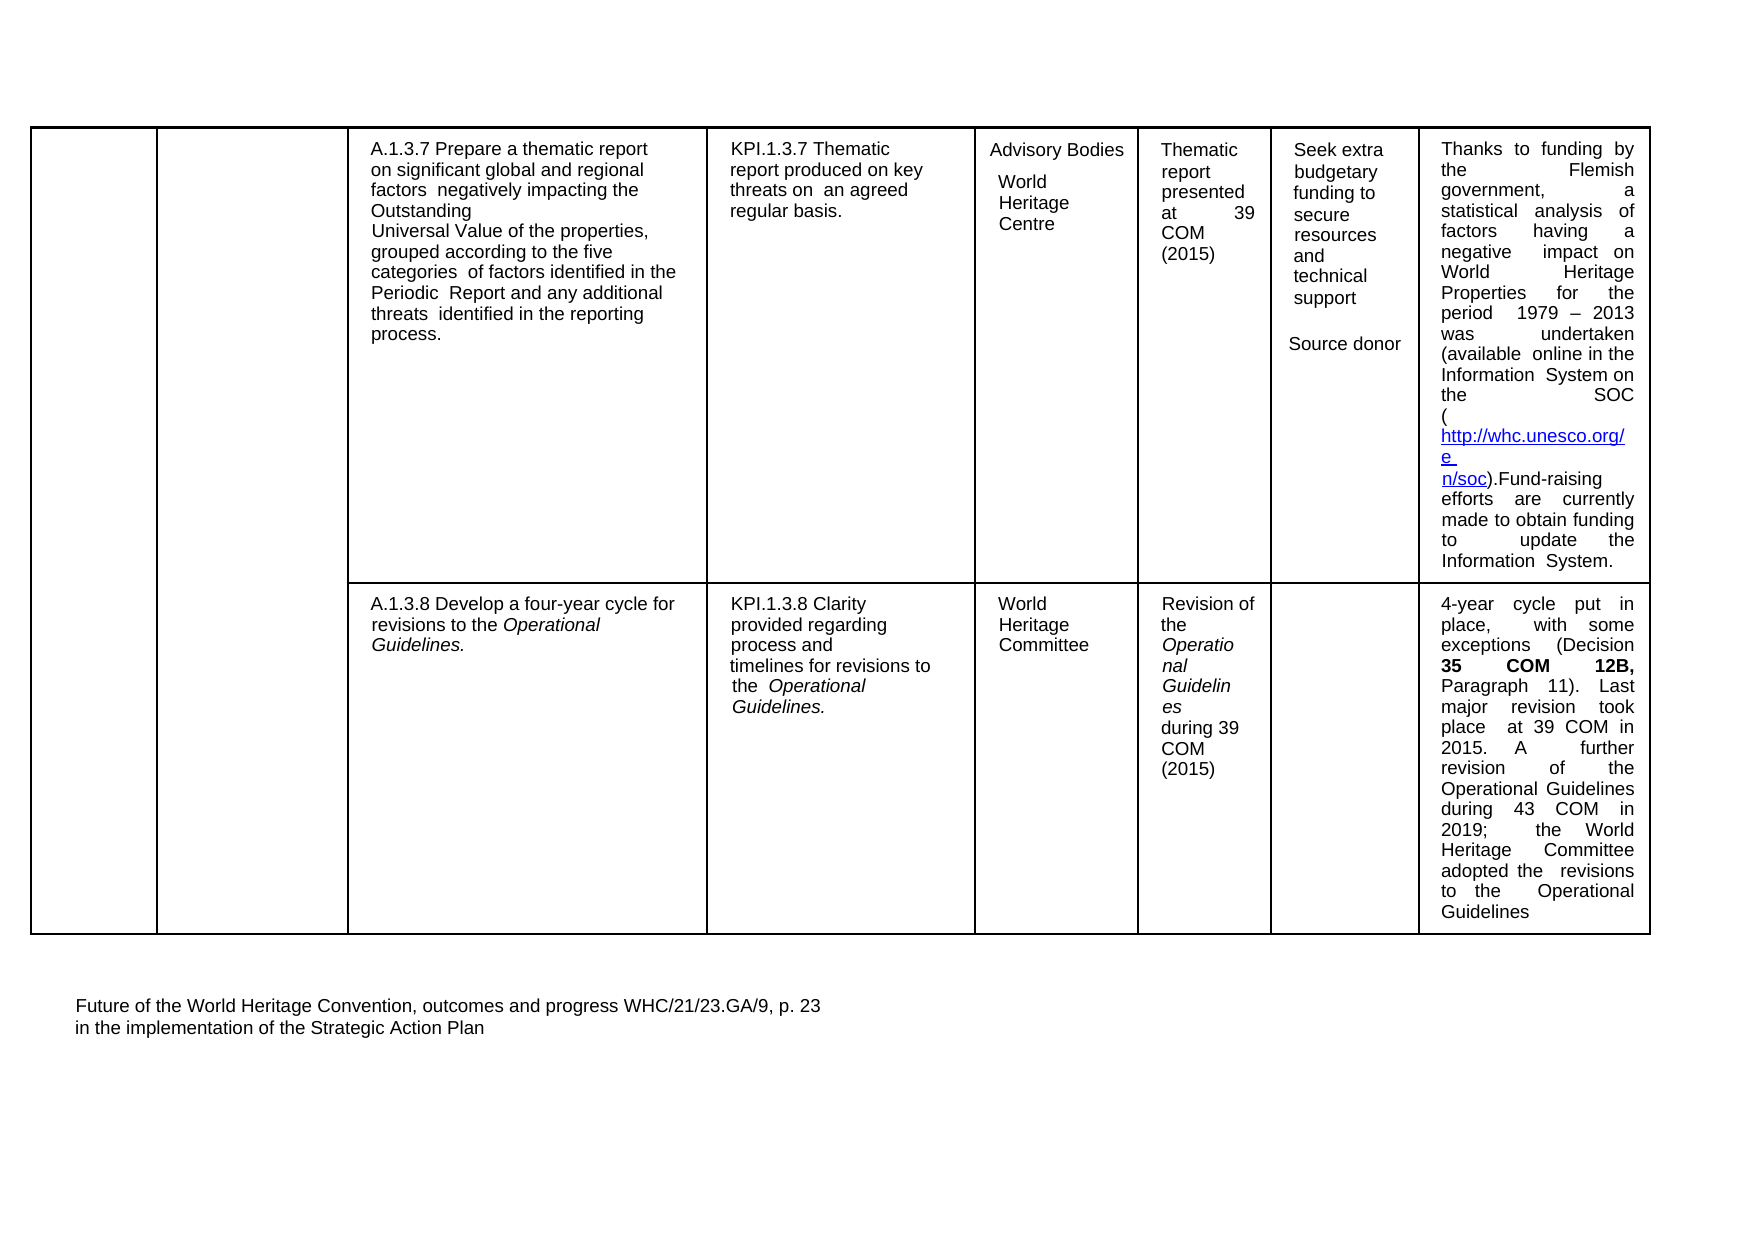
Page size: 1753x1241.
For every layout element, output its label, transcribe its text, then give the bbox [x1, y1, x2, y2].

table_cell KPI.1.3.7 Thematic report produced on key threats on an agreed regular basis. [708, 129, 974, 582]
text in the implementation of the Strategic Action Plan [75, 1017, 1655, 1038]
table_cell Revision of the Operational Guidelines during 39 COM (2015) [1139, 584, 1270, 933]
table_cell World Heritage Committee [976, 584, 1137, 933]
table_cell A.1.3.7 Prepare a thematic report on significant global and regional factors negatively impacting the Outstanding Universal Value of the properties, grouped according to the five categories of factors identified in the Periodic Report and any additional threats identified in the reporting process. [349, 129, 706, 582]
table_cell Seek extra budgetary funding to secure resources and technical support Source donor [1272, 129, 1418, 582]
table_cell KPI.1.3.8 Clarity provided regarding process and timelines for revisions to the Operational Guidelines. [708, 584, 974, 933]
table_cell Thanks to funding by the Flemish government, a statistical analysis of factors having a negative impact on World Heritage Properties for the period 1979 – 2013 was undertaken (available online in the Information System on the SOC (http://whc.unesco.org/e n/soc).Fund-raising efforts are currently made to obtain funding to update the Information System. [1420, 129, 1649, 582]
table_cell 4-year cycle put in place, with some exceptions (Decision 35 COM 12B, Paragraph 11). Last major revision took place at 39 COM in 2015. A further revision of the Operational Guidelines during 43 COM in 2019; the World Heritage Committee adopted the revisions to the Operational Guidelines [1420, 584, 1649, 933]
table_cell [158, 129, 347, 933]
table_cell [1272, 584, 1418, 933]
table_cell A.1.3.8 Develop a four-year cycle for revisions to the Operational Guidelines. [349, 584, 706, 933]
text Future of the World Heritage Convention, outcomes and progress WHC/21/23.GA/9, p. 23 [75, 995, 1655, 1017]
table_cell Advisory Bodies World Heritage Centre [976, 129, 1137, 582]
table_cell Thematic report presented at 39 COM (2015) [1139, 129, 1270, 582]
table_cell [32, 129, 156, 933]
